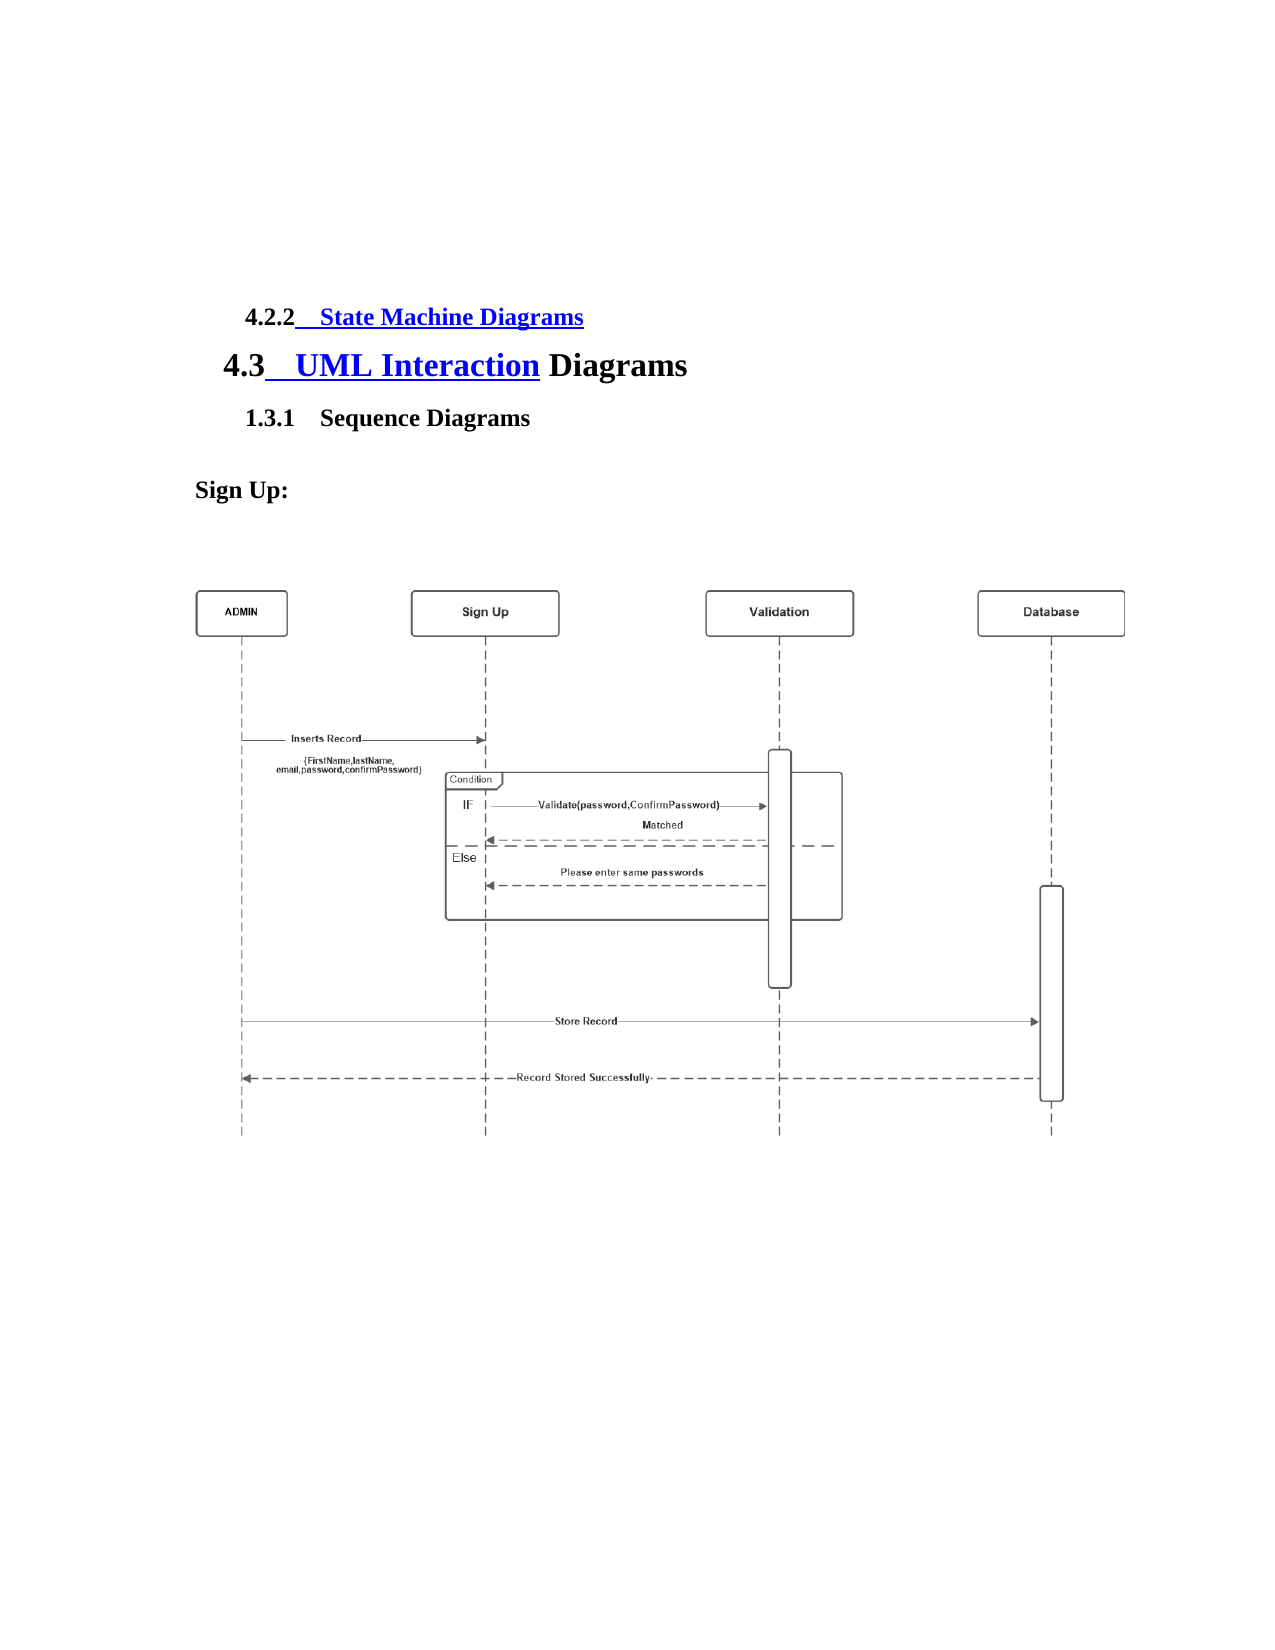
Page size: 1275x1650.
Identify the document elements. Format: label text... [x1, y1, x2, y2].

picture [195, 590, 1125, 1136]
text 4.3 UML Interaction Diagrams [223, 346, 1125, 384]
text Sign Up: [195, 475, 1125, 504]
text 4.2.2 State Machine Diagrams [245, 302, 1125, 331]
list Sequence Diagrams [245, 403, 1125, 432]
